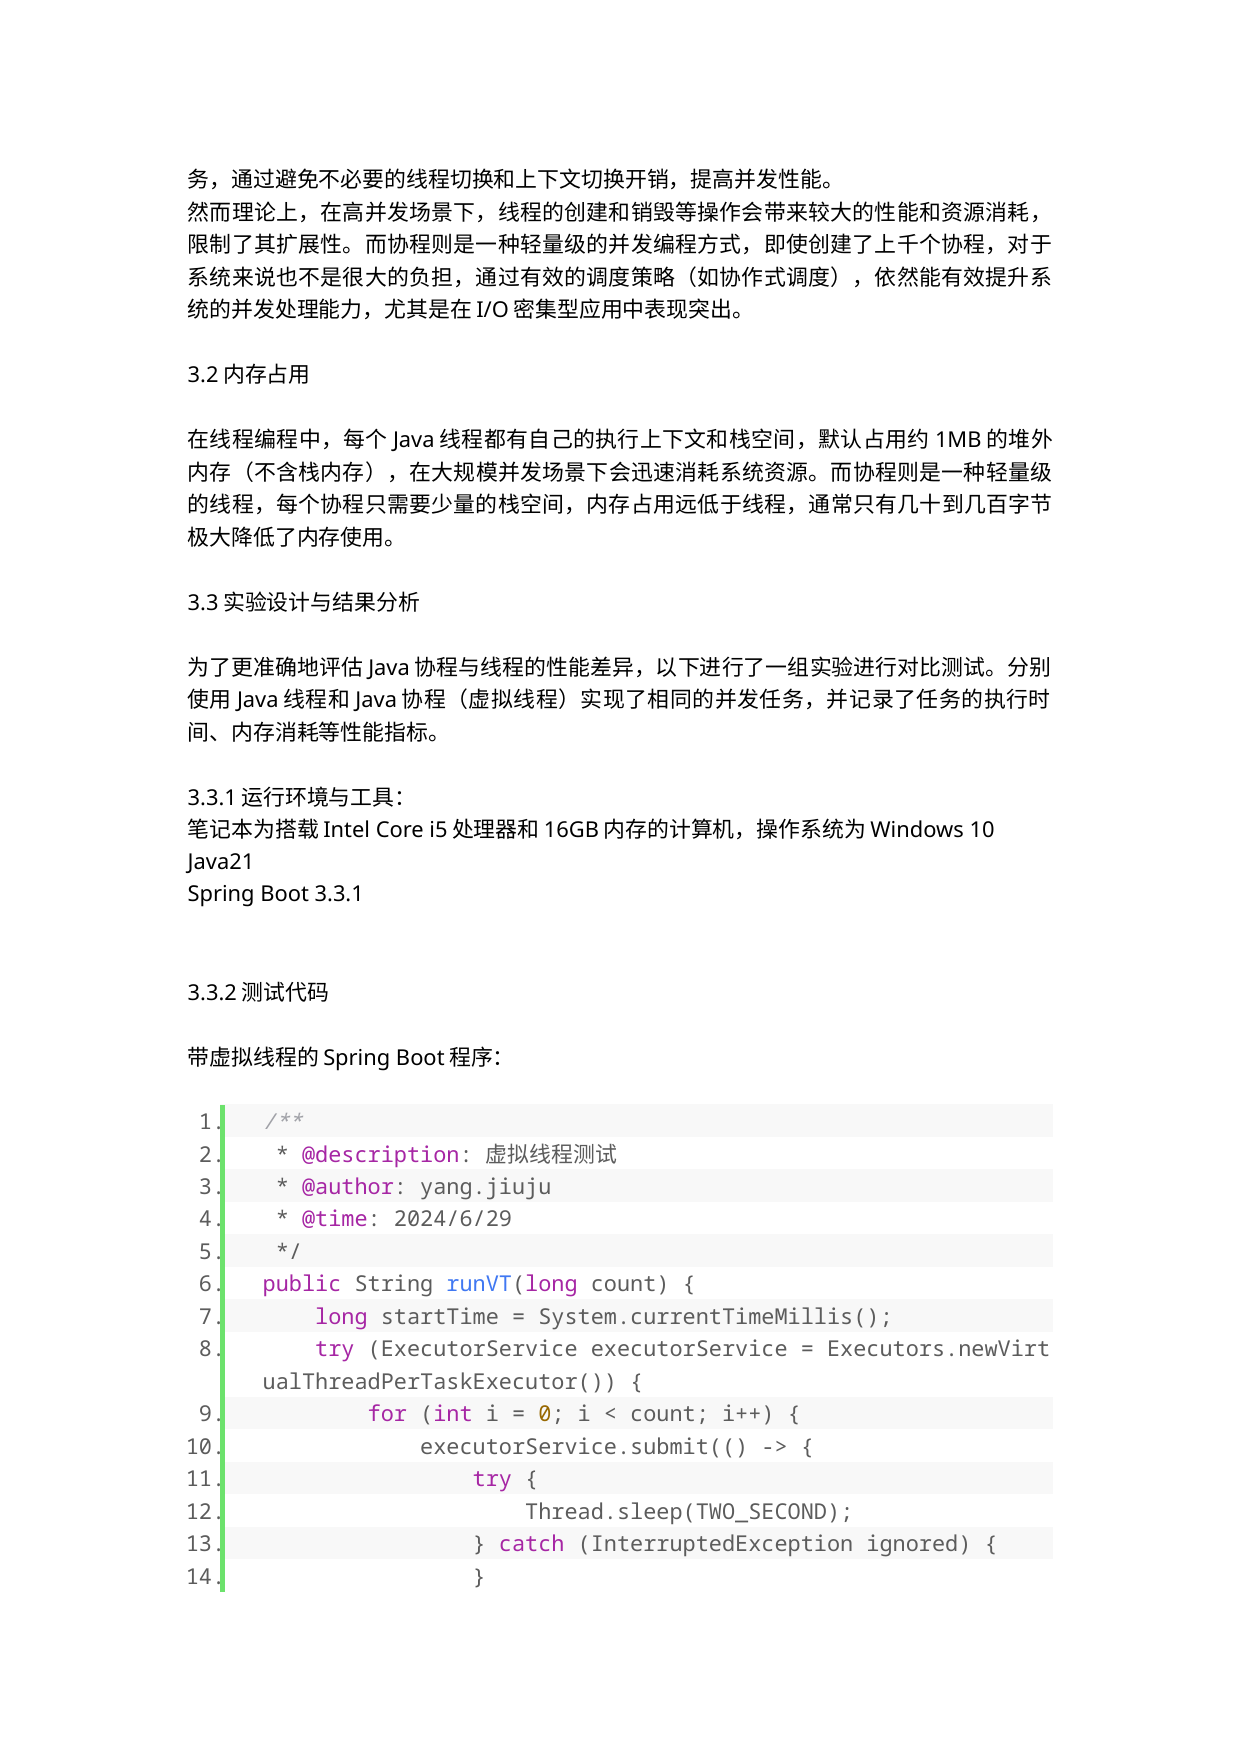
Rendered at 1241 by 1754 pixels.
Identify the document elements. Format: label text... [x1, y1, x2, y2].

text Java21 [187, 844, 1053, 877]
list try { [225, 1462, 1053, 1494]
list * @time: 2024/6/29 [225, 1202, 1053, 1234]
list /** [220, 1104, 1053, 1137]
text 在线程编程中，每个Java线程都有自己的执行上下文和栈空间，默认占用约1MB的堆外内存（不含栈内存），在大规模并发场景下会迅速消耗系统资源。而协程则是一种轻量级的线程，每个协程只需要少量的栈空间，内存占用远低于线程，通常只有几十到几百字节，极大降低了内存使用。 [187, 422, 1053, 552]
list } catch (InterruptedException ignored) { [225, 1527, 1053, 1559]
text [187, 162, 1053, 194]
text 然而理论上，在高并发场景下，线程的创建和销毁等操作会带来较大的性能和资源消耗，限制了其扩展性。而协程则是一种轻量级的并发编程方式，即使创建了上千个协程，对于系统来说也不是很大的负担，通过有效的调度策略（如协作式调度），依然能有效提升系统的并发处理能力，尤其是在I/O密集型应用中表现突出。 [187, 194, 1053, 324]
list for (int i = 0; i < count; i++) { [225, 1397, 1053, 1429]
list * @author: yang.jiuju [225, 1169, 1053, 1202]
text 笔记本为搭载Intel Core i5处理器和16GB内存的计算机，操作系统为Windows 10 [187, 812, 1053, 844]
list public String runVT(long count) { [225, 1267, 1053, 1299]
text 3.3实验设计与结果分析 [187, 584, 1053, 617]
list Thread.sleep(TWO_SECOND); [225, 1494, 1053, 1527]
text 3.3.1运行环境与工具： [187, 779, 1053, 812]
text 为了更准确地评估Java协程与线程的性能差异，以下进行了一组实验进行对比测试。分别使用Java线程和Java协程（虚拟线程）实现了相同的并发任务，并记录了任务的执行时间、内存消耗等性能指标。 [187, 649, 1053, 747]
text 3.3.2测试代码 [187, 974, 1053, 1007]
list try (ExecutorService executorService = Executors.newVirtualThreadPerTaskExecutor()) { [225, 1332, 1053, 1397]
list executorService.submit(() -> { [225, 1429, 1053, 1462]
list */ [225, 1234, 1053, 1267]
list long startTime = System.currentTimeMillis(); [225, 1299, 1053, 1332]
text Spring Boot 3.3.1 [187, 877, 1053, 909]
text 3.2内存占用 [187, 357, 1053, 389]
list } [225, 1559, 1053, 1592]
text 带虚拟线程的Spring Boot程序： [187, 1039, 1053, 1072]
list * @description: 虚拟线程测试 [225, 1137, 1053, 1169]
